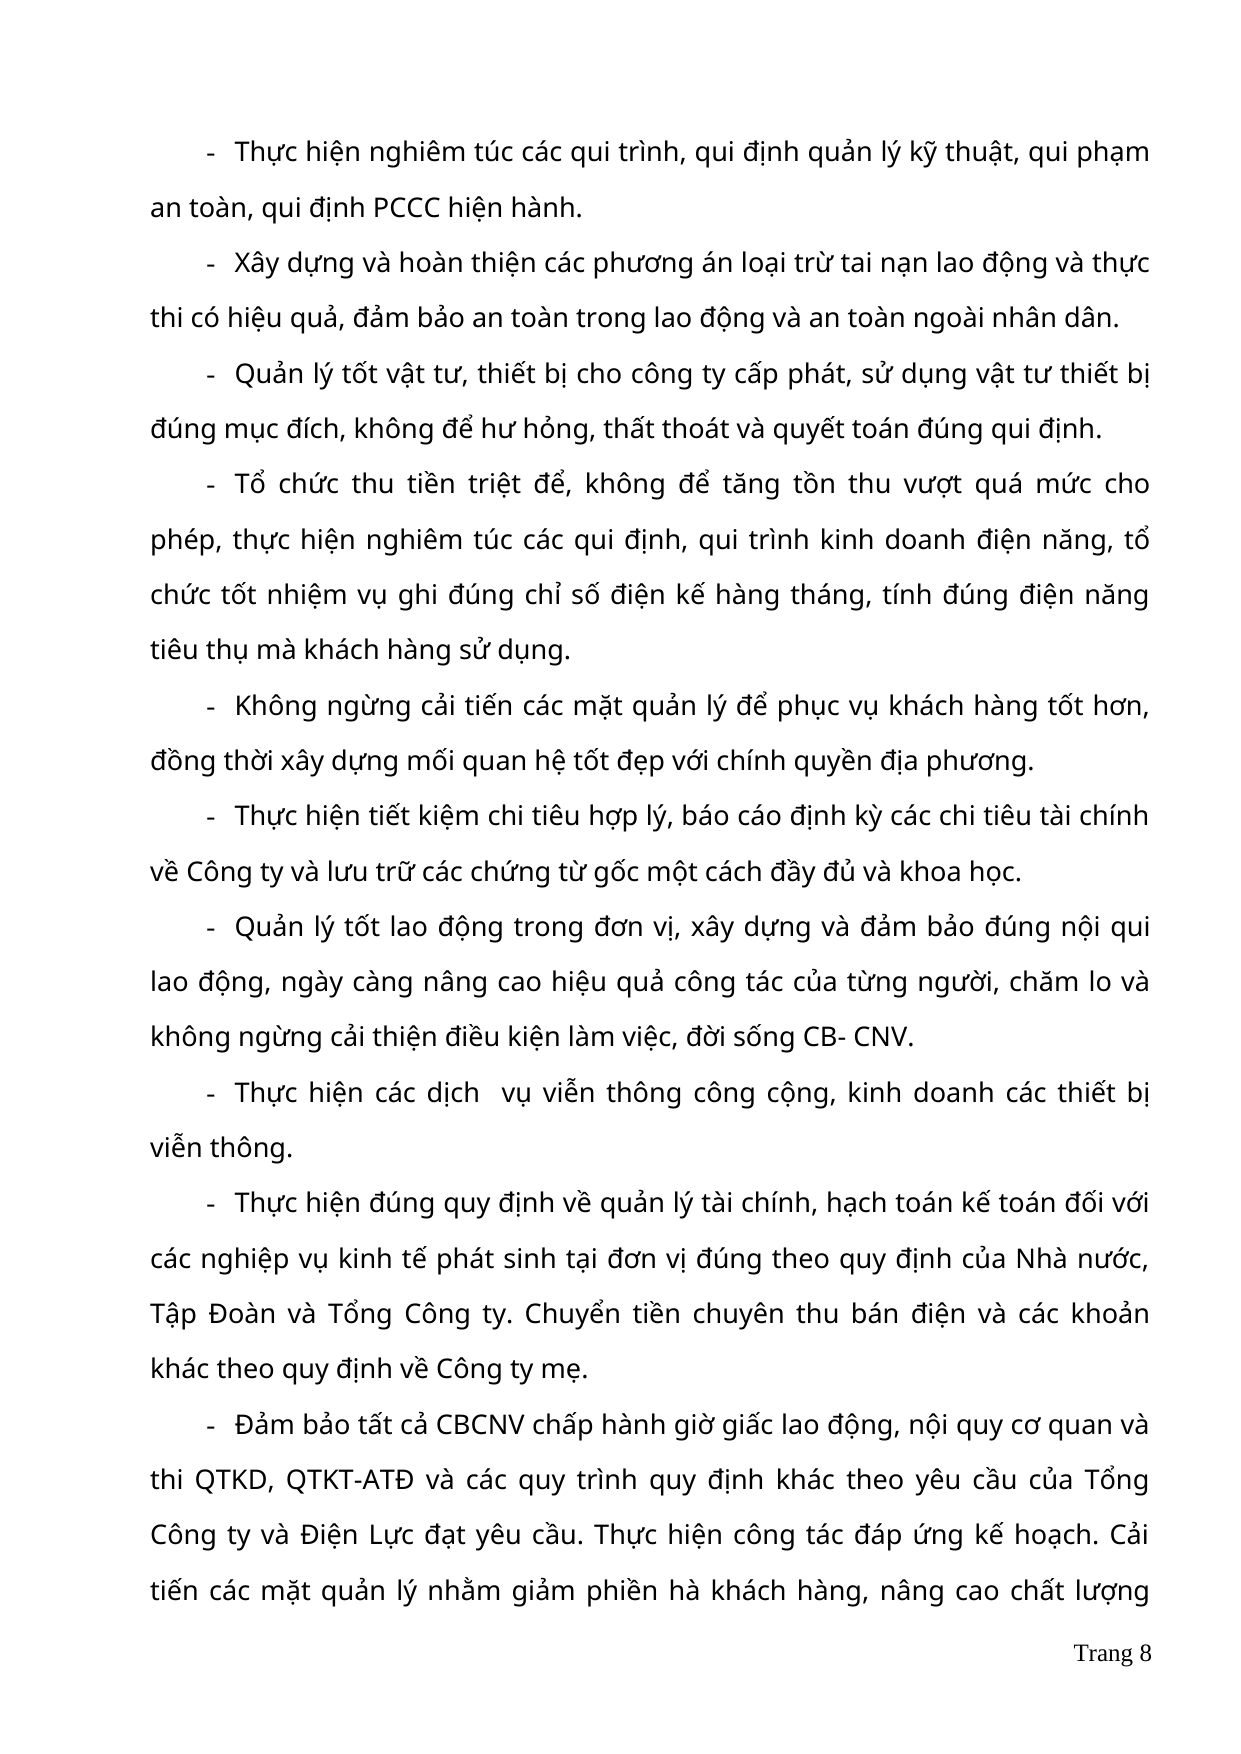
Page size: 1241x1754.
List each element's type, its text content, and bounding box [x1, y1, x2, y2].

list Thực hiện đúng quy định về quản lý tài chính, hạch toán kế toán đối với các nghiệp vụ kinh tế phát sinh tại đơn vị đúng theo quy định của Nhà nước, Tập Đoàn và Tổng Công ty. Chuyển tiền chuyên thu bán điện và các khoản khác theo quy định về Công ty mẹ. [150, 1184, 1152, 1387]
list Quản lý tốt lao động trong đơn vị, xây dựng và đảm bảo đúng nội qui lao động, ngày càng nâng cao hiệu quả công tác của từng người, chăm lo và không ngừng cải thiện điều kiện làm việc, đời sống CB- CNV. [150, 907, 1152, 1055]
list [150, 1405, 1152, 1608]
list Thực hiện tiết kiệm chi tiêu hợp lý, báo cáo định kỳ các chi tiêu tài chính về Công ty và lưu trữ các chứng từ gốc một cách đầy đủ và khoa học. [150, 797, 1152, 889]
list Thực hiện nghiêm túc các qui trình, qui định quản lý kỹ thuật, qui phạm an toàn, qui định PCCC hiện hành. [150, 133, 1152, 225]
list Thực hiện các dịch vụ viễn thông công cộng, kinh doanh các thiết bị viễn thông. [150, 1073, 1152, 1165]
list Xây dựng và hoàn thiện các phương án loại trừ tai nạn lao động và thực thi có hiệu quả, đảm bảo an toàn trong lao động và an toàn ngoài nhân dân. [150, 243, 1152, 336]
list Tổ chức thu tiền triệt để, không để tăng tồn thu vượt quá mức cho phép, thực hiện nghiêm túc các qui định, qui trình kinh doanh điện năng, tổ chức tốt nhiệm vụ ghi đúng chỉ số điện kế hàng tháng, tính đúng điện năng tiêu thụ mà khách hàng sử dụng. [150, 465, 1152, 668]
list Không ngừng cải tiến các mặt quản lý để phục vụ khách hàng tốt hơn, đồng thời xây dựng mối quan hệ tốt đẹp với chính quyền địa phương. [150, 686, 1152, 778]
list Quản lý tốt vật tư, thiết bị cho công ty cấp phát, sử dụng vật tư thiết bị đúng mục đích, không để hư hỏng, thất thoát và quyết toán đúng qui định. [150, 354, 1152, 446]
